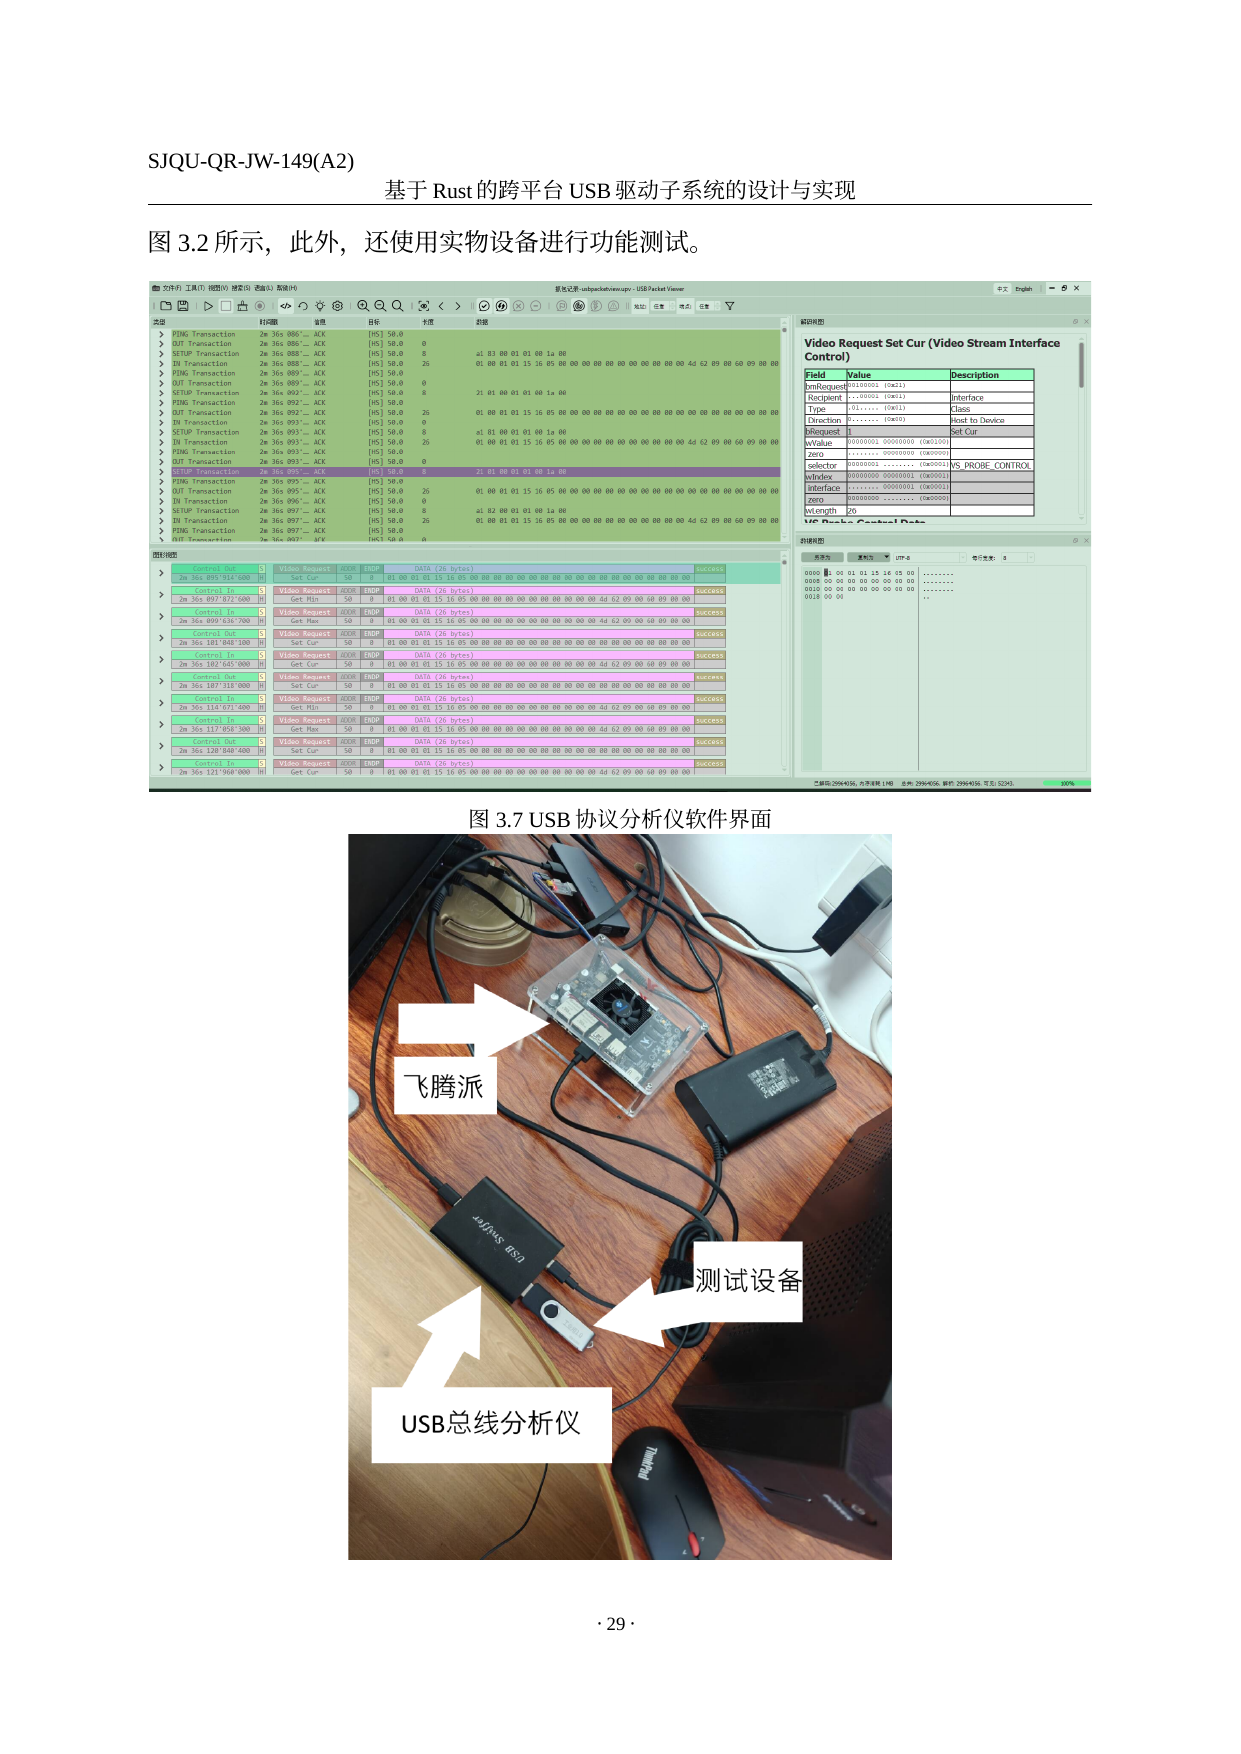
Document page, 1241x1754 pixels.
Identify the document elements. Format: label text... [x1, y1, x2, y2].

picture [149, 281, 1092, 792]
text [148, 208, 1092, 273]
picture [348, 834, 892, 1560]
